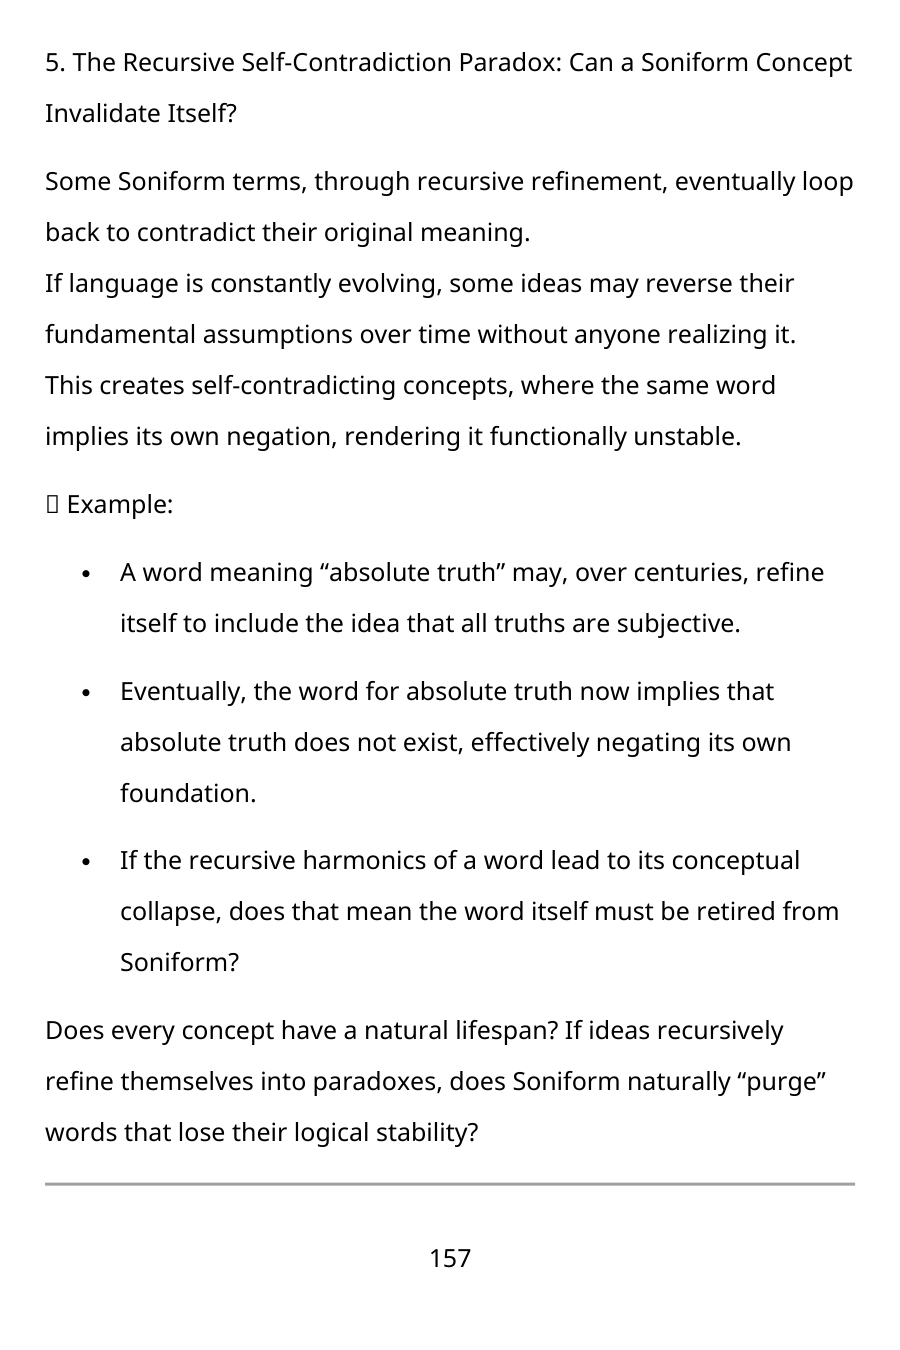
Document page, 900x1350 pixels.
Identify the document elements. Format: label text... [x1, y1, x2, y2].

text Some Soniform terms, through recursive refinement, eventually loop back to contradict their original meaning. If language is constantly evolving, some ideas may reverse their fundamental assumptions over time without anyone realizing it. This creates self-contradicting concepts, where the same word implies its own negation, rendering it functionally unstable. [45, 164, 855, 453]
text 🔹 Example: [45, 487, 855, 521]
list If the recursive harmonics of a word lead to its conceptual collapse, does that mean the word itself must be retired from Soniform? [82, 843, 855, 979]
list A word meaning “absolute truth” may, over centuries, refine itself to include the idea that all truths are subjective. [82, 554, 855, 639]
text Does every concept have a natural lifespan? If ideas recursively refine themselves into paradoxes, does Soniform naturally “purge” words that lose their logical stability? [45, 1013, 855, 1149]
list Eventually, the word for absolute truth now implies that absolute truth does not exist, effectively negating its own foundation. [82, 673, 855, 809]
text 5. The Recursive Self-Contradiction Paradox: Can a Soniform Concept Invalidate Itself? [45, 45, 855, 130]
